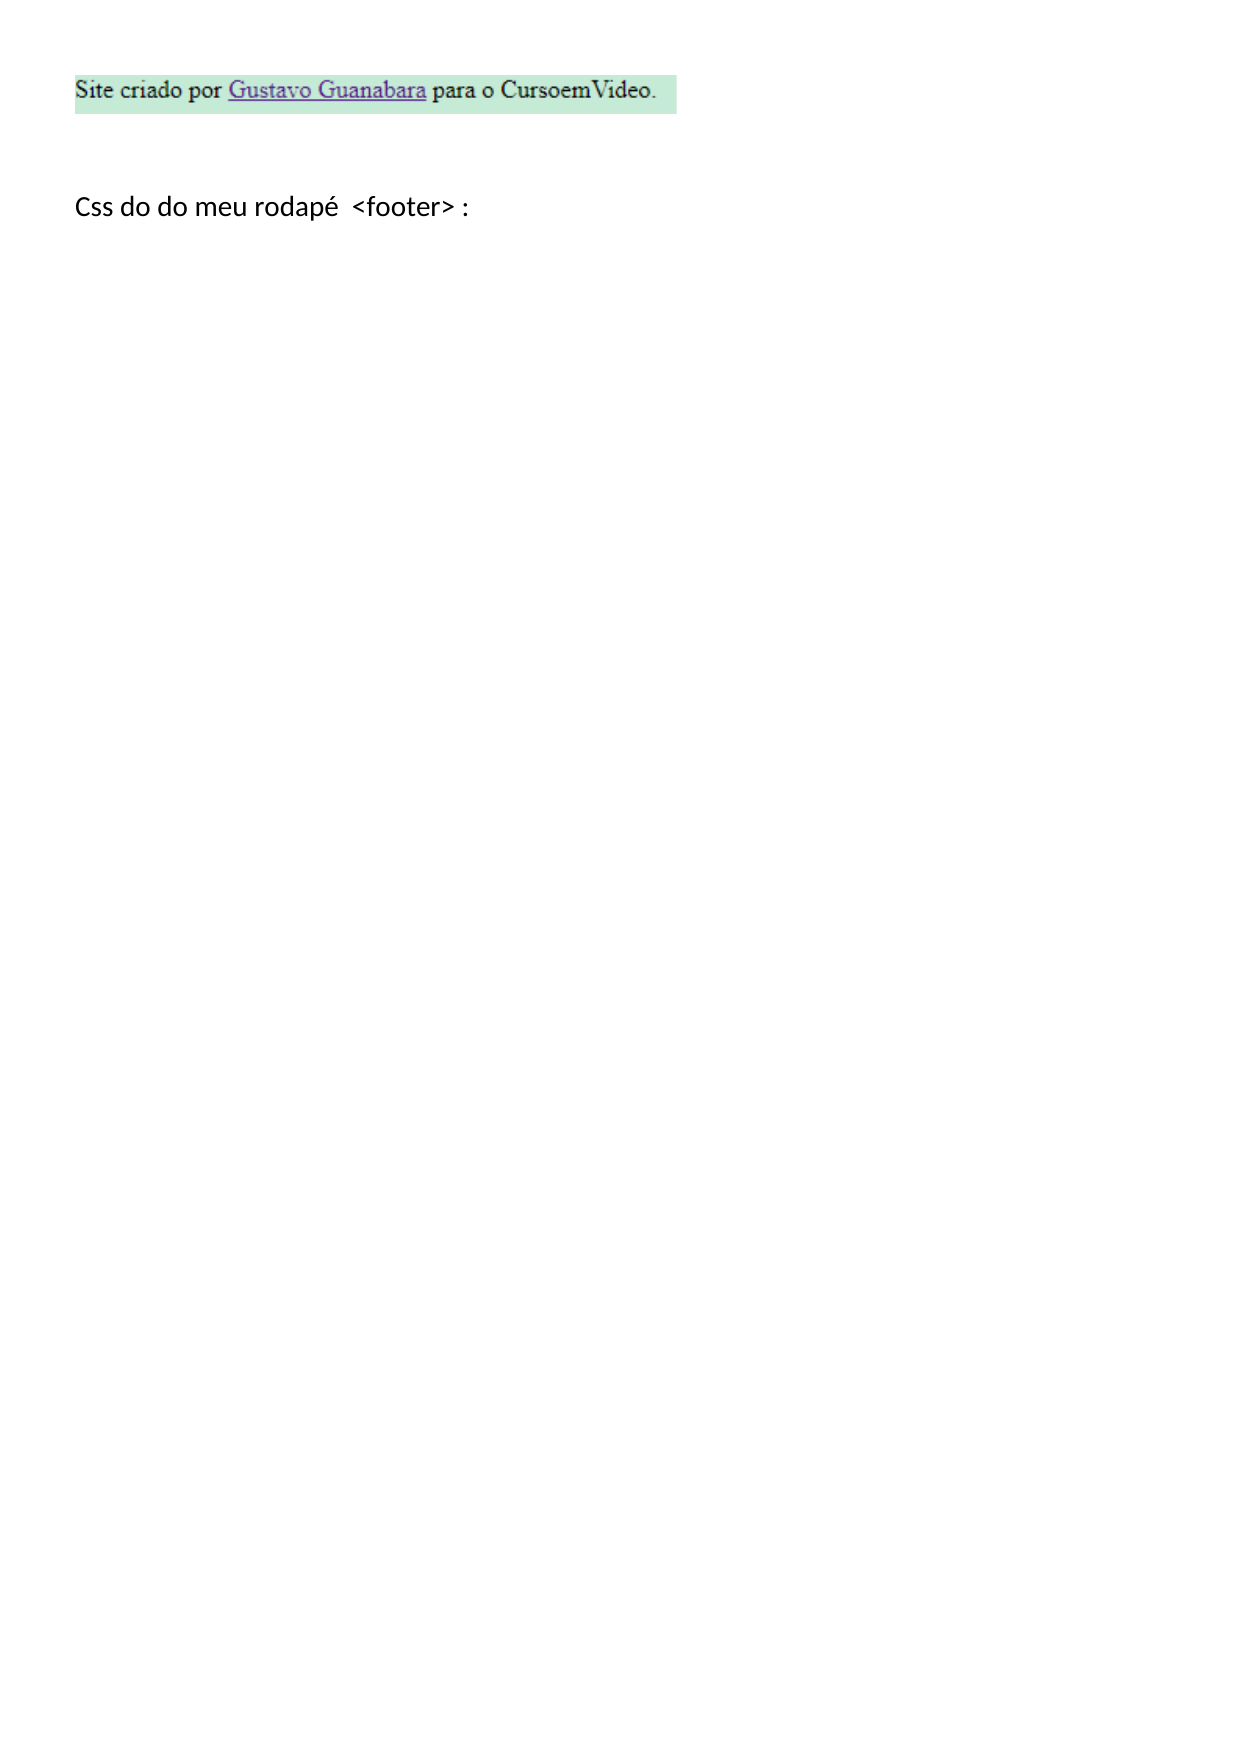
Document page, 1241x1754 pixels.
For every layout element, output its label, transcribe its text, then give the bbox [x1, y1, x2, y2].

picture [75, 75, 677, 114]
text Css do do meu rodapé <footer> : [75, 188, 1165, 224]
